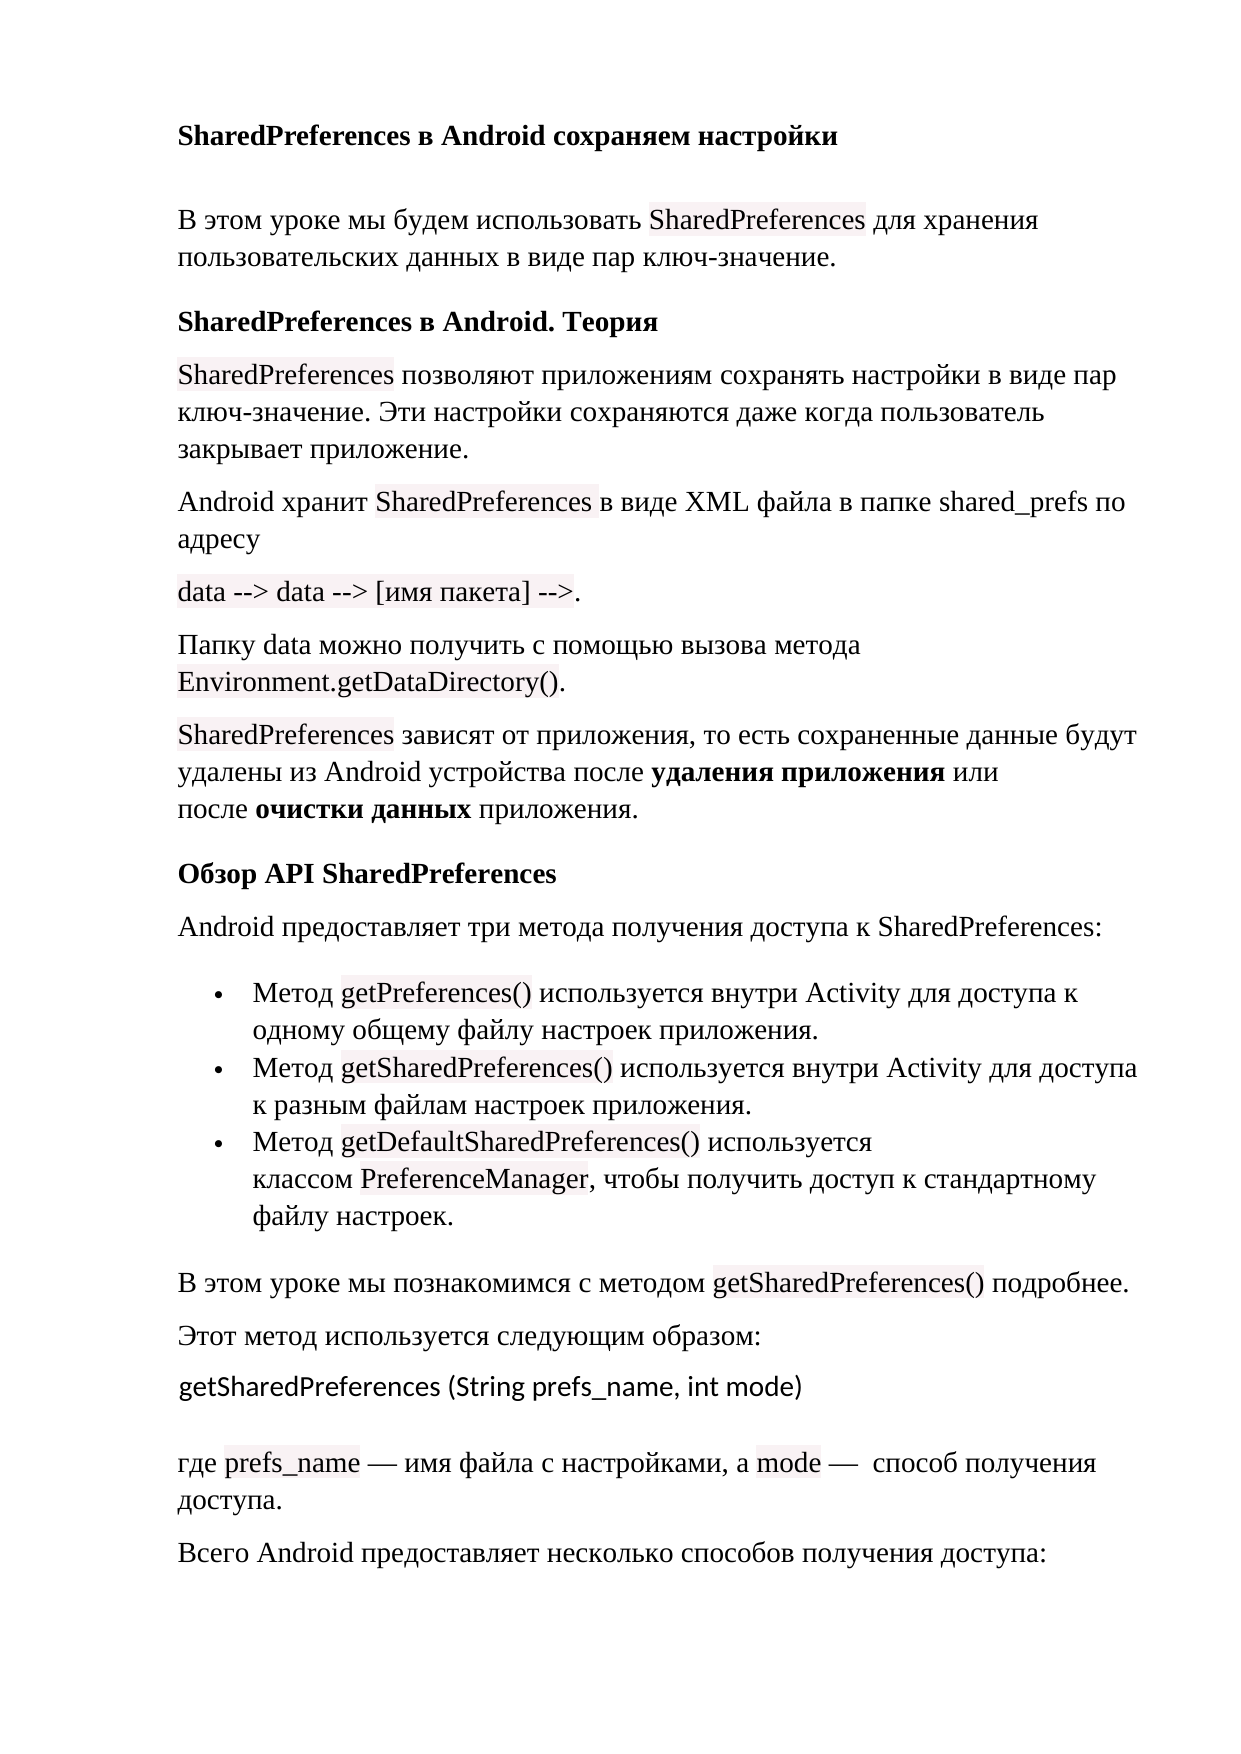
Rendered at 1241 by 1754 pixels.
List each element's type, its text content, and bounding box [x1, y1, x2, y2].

text SharedPreferences в Android. Теория [177, 304, 1152, 338]
text SharedPreferences позволяют приложениям сохранять настройки в виде пар ключ-значение. Эти настройки сохраняются даже когда пользователь закрывает приложение. [177, 353, 1152, 465]
list Метод getSharedPreferences() используется внутри Activity для доступа к разным файлам настроек приложения. [215, 1046, 1152, 1120]
text Папку data можно получить с помощью вызова метода Environment.getDataDirectory(). [177, 623, 1152, 698]
text Всего Android предоставляет несколько способов получения доступа: [177, 1531, 1152, 1568]
text В этом уроке мы познакомимся с методом getSharedPreferences() подробнее. [177, 1261, 1152, 1298]
text SharedPreferences в Android сохраняем настройки [177, 118, 1152, 152]
text где prefs_name — имя файла с настройками, а mode — способ получения доступа. [177, 1441, 1152, 1516]
table_header getSharedPreferences (String prefs_name, int mode) [177, 1367, 1129, 1441]
text Android предоставляет три метода получения доступа к SharedPreferences: [177, 905, 1152, 942]
text data --> data --> [имя пакета] -->. [177, 571, 1152, 608]
list Метод getPreferences() используется внутри Activity для доступа к одному общему файлу настроек приложения. [215, 972, 1152, 1046]
text Обзор API SharedPreferences [177, 856, 1152, 890]
list Метод getDefaultSharedPreferences() используется классом PreferenceManager, чтобы получить доступ к стандартному файлу настроек. [215, 1120, 1152, 1232]
text Android хранит SharedPreferences в виде XML файла в папке shared_prefs по адресу [177, 481, 1152, 555]
text SharedPreferences зависят от приложения, то есть сохраненные данные будут удалены из Android устройства после удаления приложения или после очистки данных приложения. [177, 713, 1152, 825]
text Этот метод используется следующим образом: [177, 1314, 1152, 1351]
text В этом уроке мы будем использовать SharedPreferences для хранения пользовательских данных в виде пар ключ-значение. [177, 198, 1152, 273]
